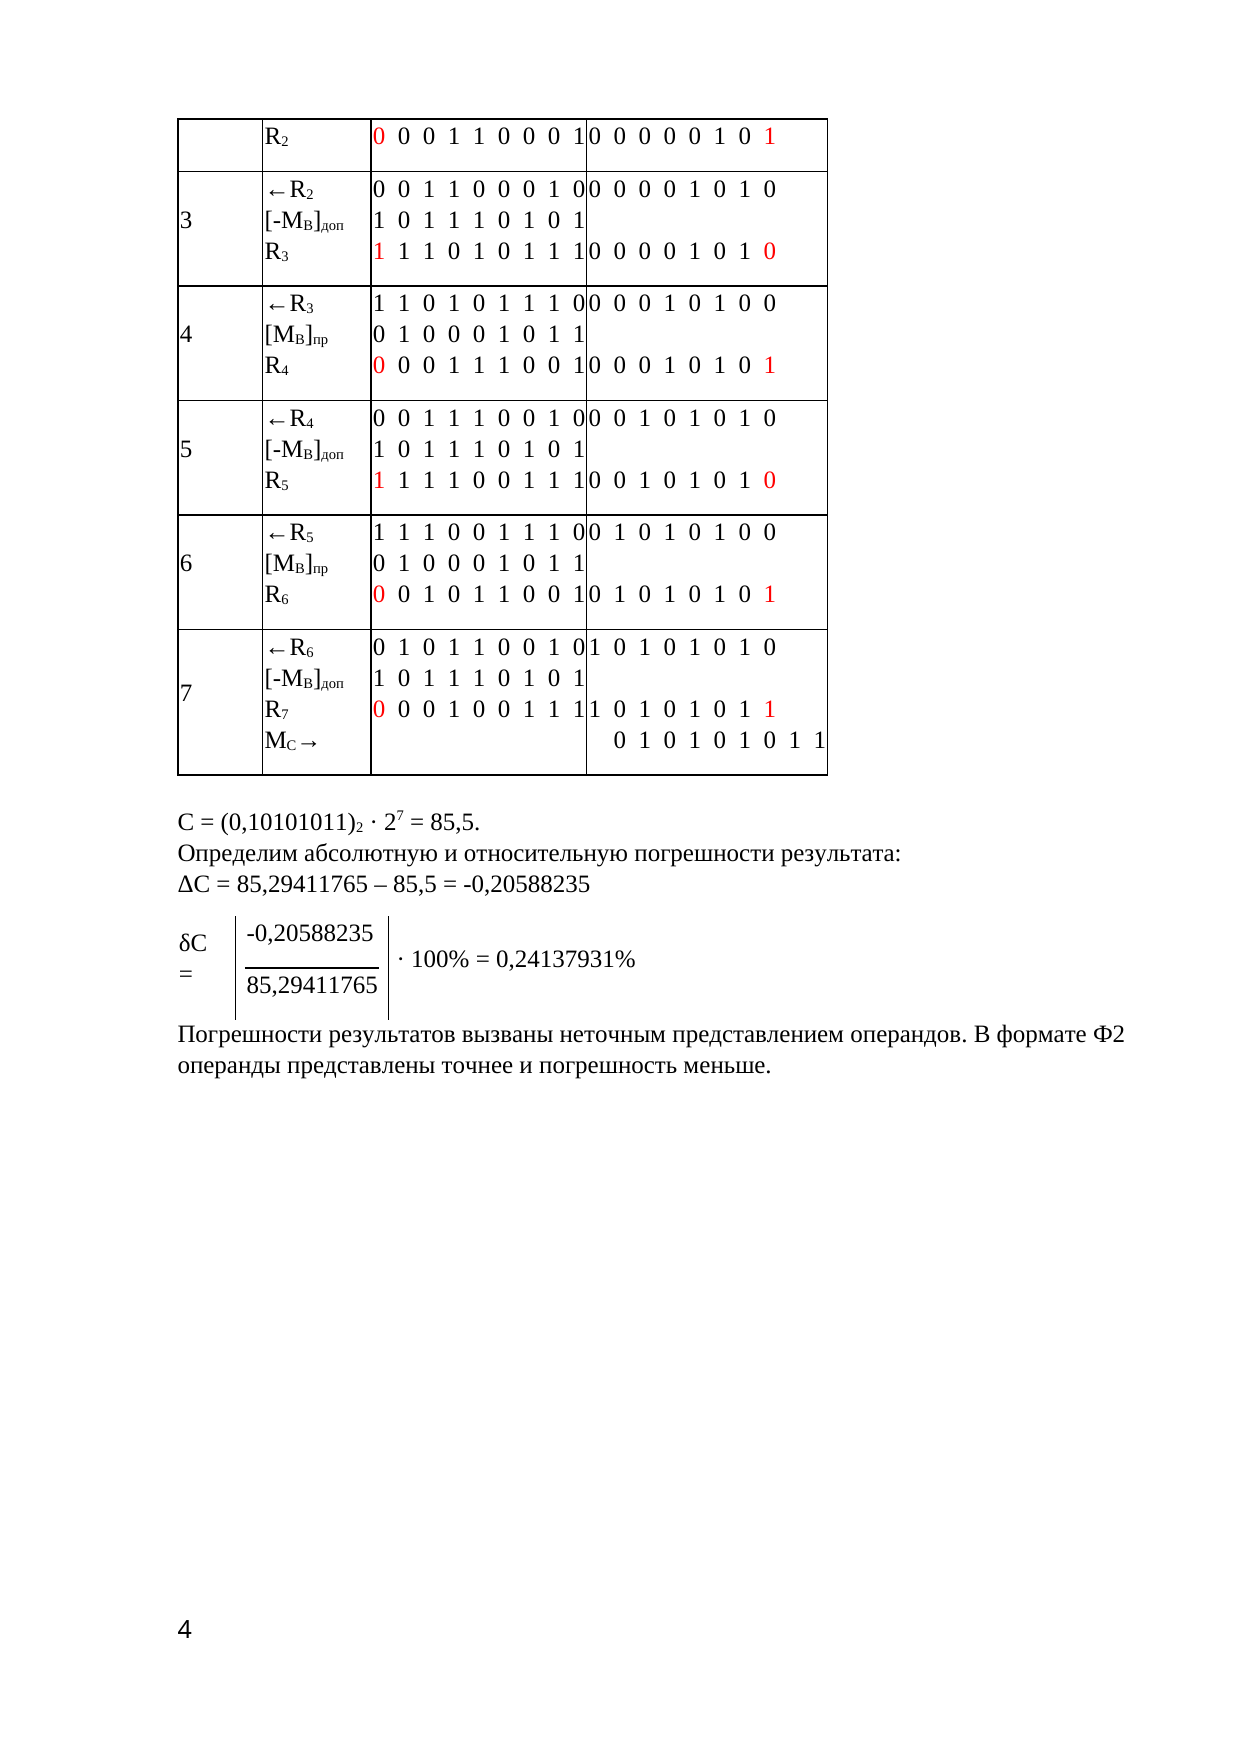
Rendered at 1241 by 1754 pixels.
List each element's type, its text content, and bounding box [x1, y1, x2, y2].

table_cell 0 0 0 0 1 0 1 0 0 0 0 0 1 0 1 0 [587, 172, 827, 285]
table_cell 5 [179, 401, 262, 514]
table_cell ←R4 [-MB]доп R5 [263, 401, 370, 514]
table_cell ←R2 [-MB]доп R3 [263, 172, 370, 285]
table_cell 0 1 0 1 1 0 0 1 0 1 0 1 1 1 0 1 0 1 0 0 0 1 0 0 1 1 1 [372, 630, 586, 774]
table_cell 4 [179, 287, 262, 399]
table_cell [587, 120, 827, 171]
table_cell ←R6 [-MB]доп R7 МС→ [263, 630, 370, 774]
table_cell 1 1 0 1 0 1 1 1 0 0 1 0 0 0 1 0 1 1 0 0 0 1 1 1 0 0 1 [372, 287, 586, 399]
table_cell ←R5 [MB]пр R6 [263, 516, 370, 628]
table_cell 0 0 1 1 1 0 0 1 0 1 0 1 1 1 0 1 0 1 1 1 1 1 0 0 1 1 1 [372, 401, 586, 514]
table_header [236, 916, 245, 1019]
table_cell 1 0 1 0 1 0 1 0 1 0 1 0 1 0 1 1 0 1 0 1 0 1 0 1 1 [587, 630, 827, 774]
table_cell 3 [179, 172, 262, 285]
table_cell 7 [179, 630, 262, 774]
table_header δС = [177, 916, 235, 1019]
table_header [379, 916, 388, 1019]
table_header · 100% = 0,24137931% [389, 916, 637, 1019]
table_cell 2 [179, 120, 262, 171]
table_cell 6 [179, 516, 262, 628]
table_cell 0 0 0 1 0 1 0 0 0 0 0 1 0 1 0 1 [587, 287, 827, 399]
text С = (0,10101011)2 · 27 = 85,5. Определим абсолютную и относительную погрешности результата: ΔС = 85,29411765 – 85,5 = -0,20588235 [177, 776, 1152, 897]
table_cell 1 1 1 0 0 1 1 1 0 0 1 0 0 0 1 0 1 1 0 0 1 0 1 1 0 0 1 [372, 516, 586, 628]
table_cell 85,29411765 [245, 969, 379, 1019]
table_header -0,20588235 [245, 916, 379, 967]
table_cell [372, 120, 586, 171]
table_cell 0 0 1 1 0 0 0 1 0 1 0 1 1 1 0 1 0 1 1 1 1 0 1 0 1 1 1 [372, 172, 586, 285]
table_cell ←R1 [MB]пр R2 [263, 120, 370, 171]
table_cell 0 0 1 0 1 0 1 0 0 0 1 0 1 0 1 0 [587, 401, 827, 514]
text Погрешности результатов вызваны неточным представлением операндов. В формате Ф2 операнды представлены точнее и погрешность меньше. [177, 1019, 1152, 1079]
table_cell ←R3 [MB]пр R4 [263, 287, 370, 399]
table_cell 0 1 0 1 0 1 0 0 0 1 0 1 0 1 0 1 [587, 516, 827, 628]
